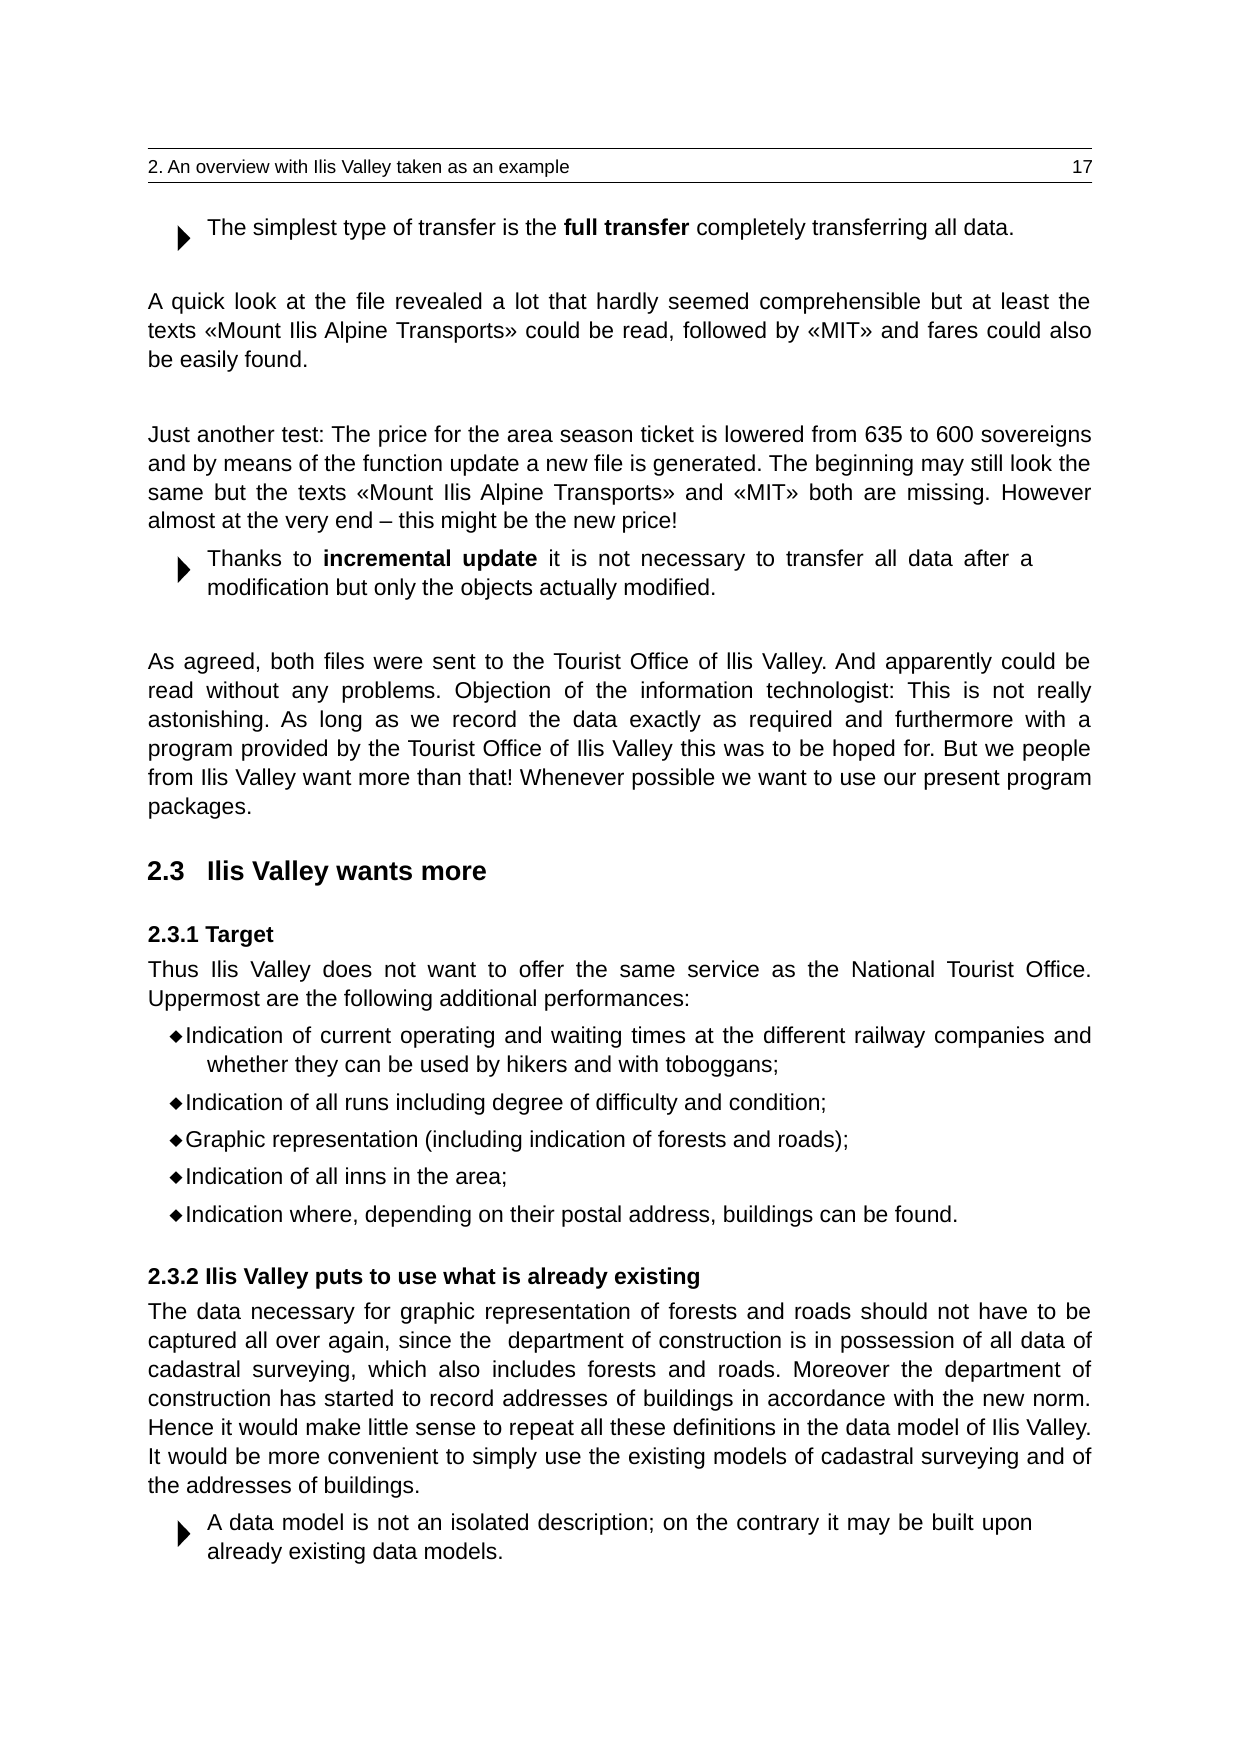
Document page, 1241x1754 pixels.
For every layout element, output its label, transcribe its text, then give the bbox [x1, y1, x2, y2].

text Thanks to incremental update it is not necessary to transfer all data after a modification but only the objects actually modified. [207, 545, 1033, 600]
text A data model is not an isolated description; on the contrary it may be built upon already existing data models. [207, 1509, 1033, 1564]
picture [177, 556, 191, 583]
text The data necessary for graphic representation of forests and roads should not have to be captured all over again, since the department of construction is in possession of all data of cadastral surveying, which also includes forests and roads. Moreover the department of construction has started to record addresses of buildings in accordance with the new norm. Hence it would make little sense to repeat all these definitions in the data model of Ilis Valley. It would be more convenient to simply use the existing models of cadastral surveying and of the addresses of buildings. [148, 1298, 1092, 1498]
subtitle Ilis Valley wants more [147, 855, 1092, 887]
text Indication where, depending on their postal address, buildings can be found. [169, 1201, 1092, 1227]
subtitle Target [148, 921, 1092, 947]
picture [177, 225, 191, 251]
picture [177, 1520, 191, 1547]
text As agreed, both files were sent to the Tourist Office of llis Valley. And apparently could be read without any problems. Objection of the information technologist: This is not really astonishing. As long as we record the data exactly as required and furthermore with a program provided by the Tourist Office of Ilis Valley this was to be hoped for. But we people from Ilis Valley want more than that! Whenever possible we want to use our present program packages. [148, 648, 1092, 819]
text Indication of all runs including degree of difficulty and condition; [169, 1089, 1092, 1115]
text A quick look at the file revealed a lot that hardly seemed comprehensible but at least the texts «Mount Ilis Alpine Transports» could be read, followed by «MIT» and fares could also be easily found. [148, 288, 1092, 372]
text Graphic representation (including indication of forests and roads); [169, 1126, 1092, 1152]
text Thus Ilis Valley does not want to offer the same service as the National Tourist Office. Uppermost are the following additional performances: [148, 956, 1092, 1011]
text Indication of current operating and waiting times at the different railway companies and whether they can be used by hikers and with toboggans; [169, 1022, 1092, 1078]
text Indication of all inns in the area; [169, 1163, 1092, 1189]
subtitle Ilis Valley puts to use what is already existing [148, 1263, 1092, 1289]
text Just another test: The price for the area season ticket is lowered from 635 to 600 sovereigns and by means of the function update a new file is generated. The beginning may still look the same but the texts «Mount Ilis Alpine Transports» and «MIT» both are missing. However almost at the very end – this might be the new price! [148, 421, 1092, 534]
text The simplest type of transfer is the full transfer completely transferring all data. [207, 213, 1033, 240]
